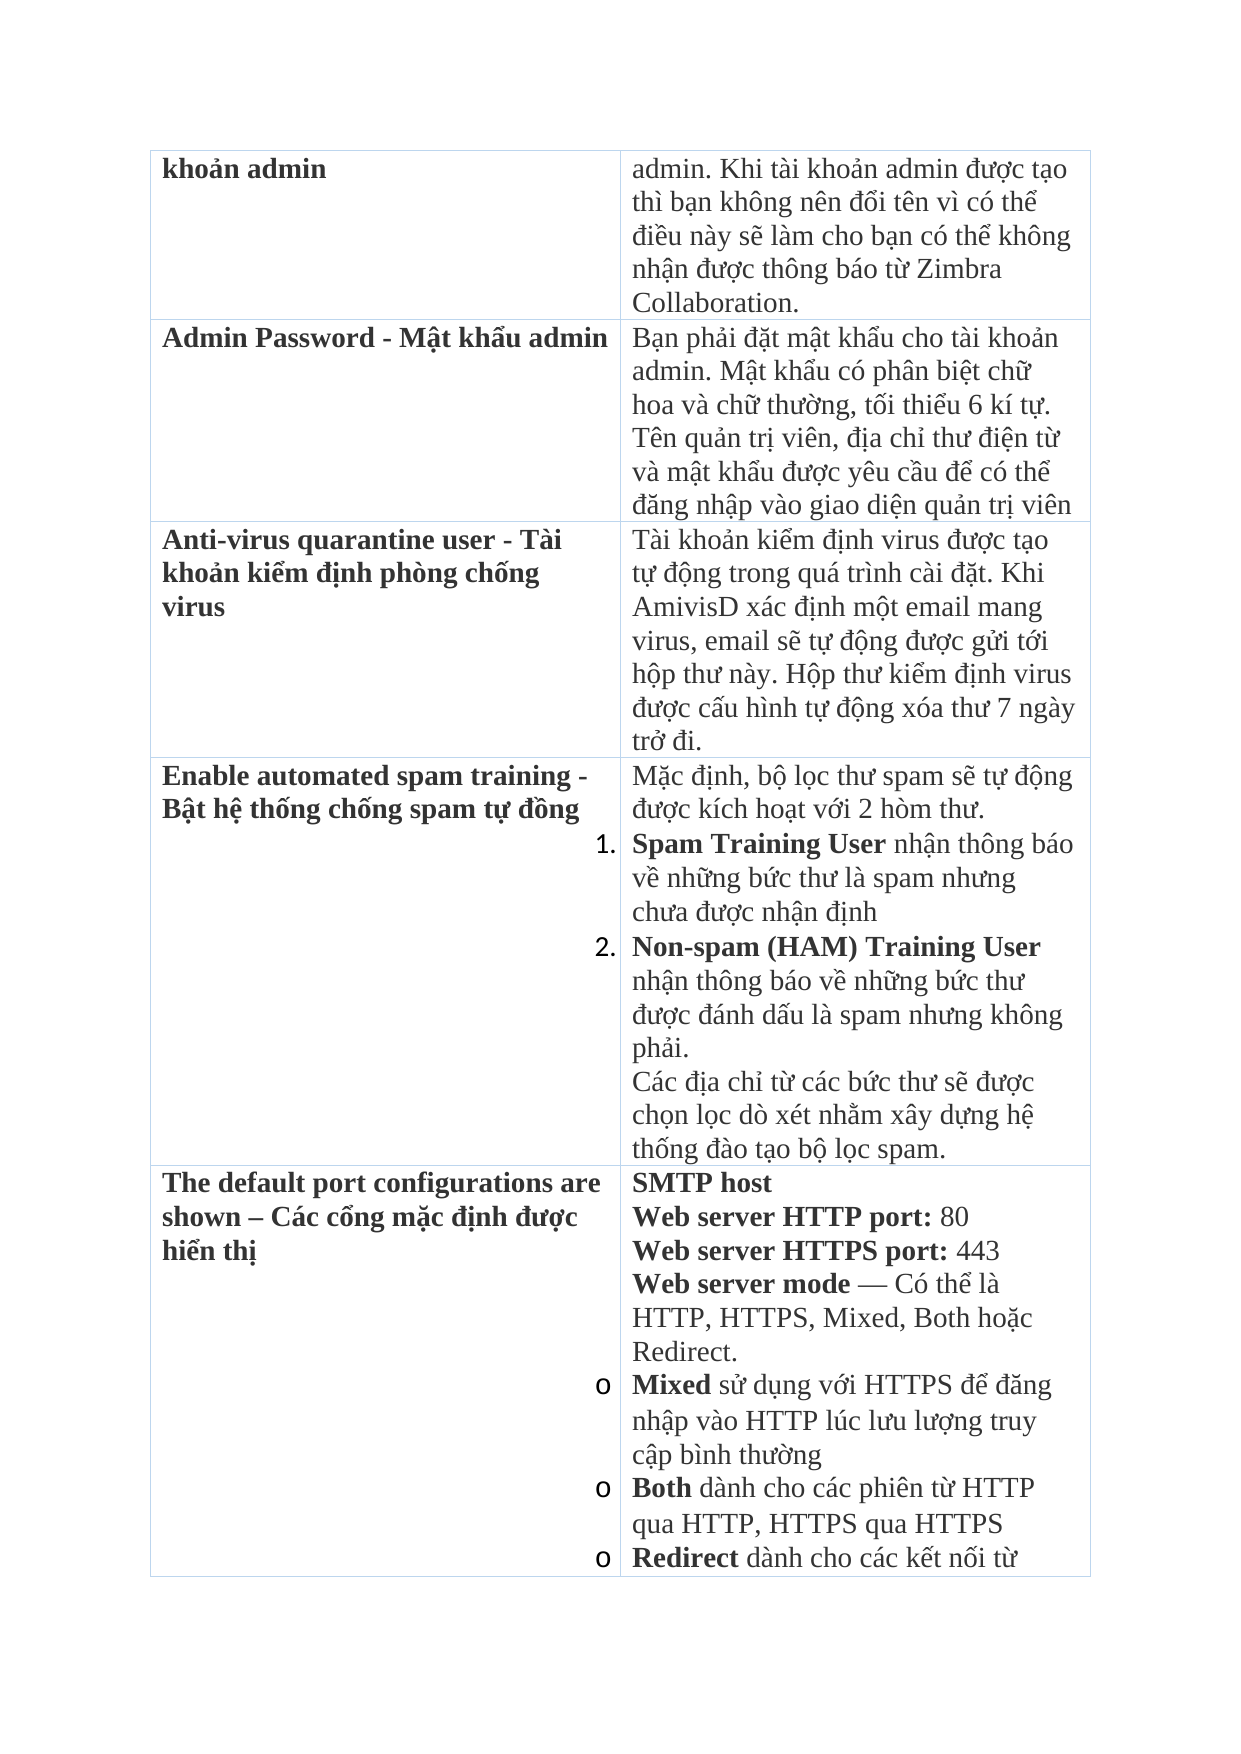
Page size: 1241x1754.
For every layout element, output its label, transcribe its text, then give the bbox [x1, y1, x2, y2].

table_cell Tài khoản kiểm định virus được tạo tự động trong quá trình cài đặt. Khi AmivisD xác định một email mang virus, email sẽ tự động được gửi tới hộp thư này. Hộp thư kiểm định virus được cấu hình tự động xóa thư 7 ngày trở đi. [621, 522, 1090, 757]
table_cell Bạn phải đặt mật khẩu cho tài khoản admin. Mật khẩu có phân biệt chữ hoa và chữ thường, tối thiểu 6 kí tự. Tên quản trị viên, địa chỉ thư điện từ và mật khẩu được yêu cầu để có thể đăng nhập vào giao diện quản trị viên [621, 320, 1090, 521]
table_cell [621, 1166, 1090, 1576]
table_cell Admin Password - Mật khẩu admin [151, 320, 620, 521]
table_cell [151, 1166, 620, 1576]
table_cell Enable automated spam training - Bật hệ thống chống spam tự đồng [151, 758, 620, 1164]
table_cell Anti-virus quarantine user - Tài khoản kiểm định phòng chống virus [151, 522, 620, 757]
table_cell Mặc định, bộ lọc thư spam sẽ tự động được kích hoạt với 2 hòm thư. Spam Training User nhận thông báo về những bức thư là spam nhưng chưa được nhận định Non-spam (HAM) Training User nhận thông báo về những bức thư được đánh dấu là spam nhưng không phải. Các địa chỉ từ các bức thư sẽ được chọn lọc dò xét nhằm xây dựng hệ thống đào tạo bộ lọc spam. [621, 758, 1090, 1164]
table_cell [151, 151, 620, 319]
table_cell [621, 151, 1090, 319]
